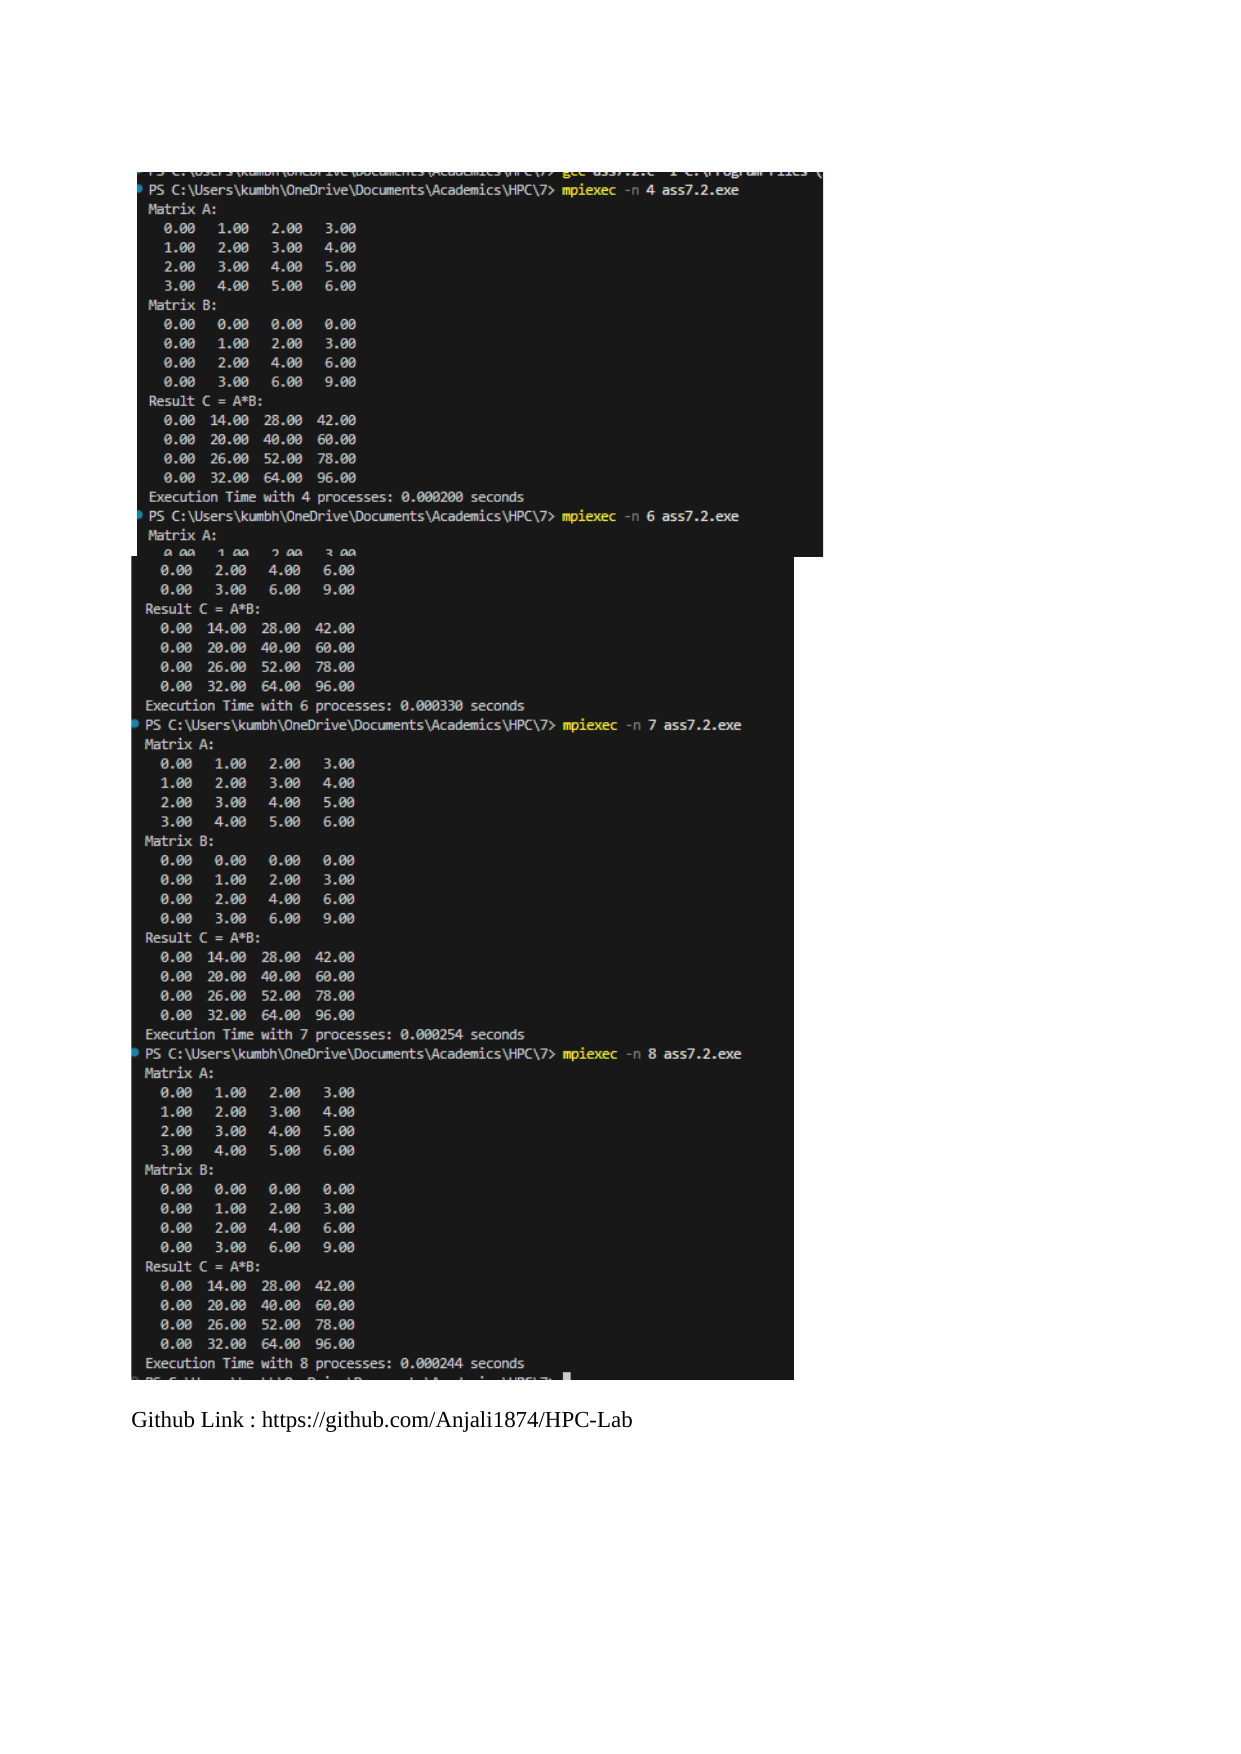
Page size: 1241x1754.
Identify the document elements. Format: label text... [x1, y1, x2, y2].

picture [131, 172, 824, 1380]
text Github Link : https://github.com/Anjali1874/HPC-Lab [131, 1406, 1101, 1432]
